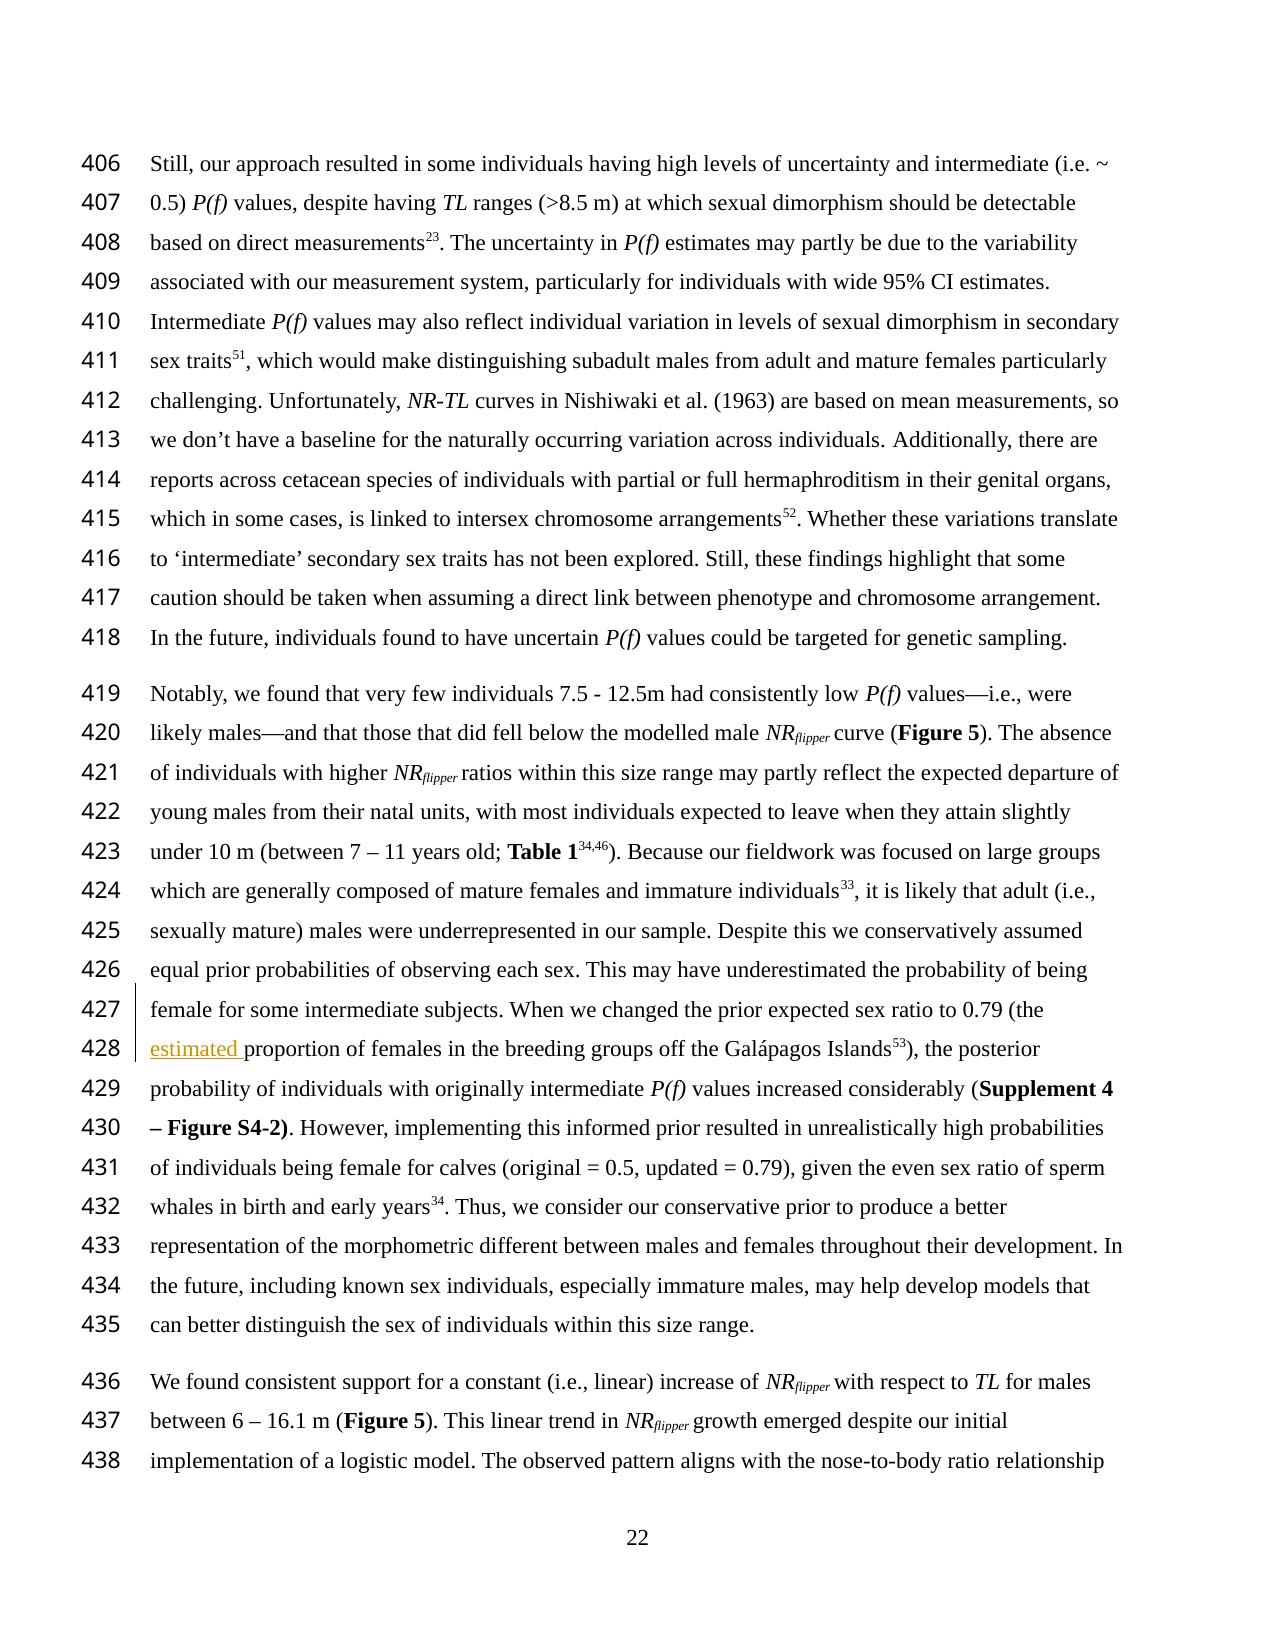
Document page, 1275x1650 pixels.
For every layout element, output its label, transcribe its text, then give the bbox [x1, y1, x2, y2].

text Notably, we found that very few individuals 7.5 - 12.5m had consistently low P(f) values—i.e., were likely males—and that those that did fell below the modelled male NRflipper curve (Figure 5). The absence of individuals with higher NRflipper ratios within this size range may partly reflect the expected departure of young males from their natal units, with most individuals expected to leave when they attain slightly under 10 m (between 7 – 11 years old; Table 134,46). Because our fieldwork was focused on large groups which are generally composed of mature females and immature individuals33, it is likely that adult (i.e., sexually mature) males were underrepresented in our sample. Despite this we conservatively assumed equal prior probabilities of observing each sex. This may have underestimated the probability of being female for some intermediate subjects. When we changed the prior expected sex ratio to 0.79 (the proportion of females in the breeding groups off the Galápagos Islands53), the posterior probability of individuals with originally intermediate P(f) values increased considerably (Supplement 4 – Figure S4-2). However, implementing this informed prior resulted in unrealistically high probabilities of individuals being female for calves (original = 0.5, updated = 0.79), given the even sex ratio of sperm whales in birth and early years34. Thus, we consider our conservative prior to produce a better representation of the morphometric different between males and females throughout their development. In the future, including known sex individuals, especially immature males, may help develop models that can better distinguish the sex of individuals within this size range. [150, 680, 1125, 1338]
text Still, our approach resulted in some individuals having high levels of uncertainty and intermediate (i.e. ~ 0.5) P(f) values, despite having TL ranges (>8.5 m) at which sexual dimorphism should be detectable based on direct measurements23. The uncertainty in P(f) estimates may partly be due to the variability associated with our measurement system, particularly for individuals with wide 95% CI estimates. Intermediate P(f) values may also reflect individual variation in levels of sexual dimorphism in secondary sex traits51, which would make distinguishing subadult males from adult and mature females particularly challenging. Unfortunately, NR-TL curves in Nishiwaki et al. (1963) are based on mean measurements, so we don’t have a baseline for the naturally occurring variation across individuals. Additionally, there are reports across cetacean species of individuals with partial or full hermaphroditism in their genital organs, which in some cases, is linked to intersex chromosome arrangements52. Whether these variations translate to ‘intermediate’ secondary sex traits has not been explored. Still, these findings highlight that some caution should be taken when assuming a direct link between phenotype and chromosome arrangement. In the future, individuals found to have uncertain P(f) values could be targeted for genetic sampling. [150, 150, 1125, 650]
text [150, 1368, 1125, 1473]
